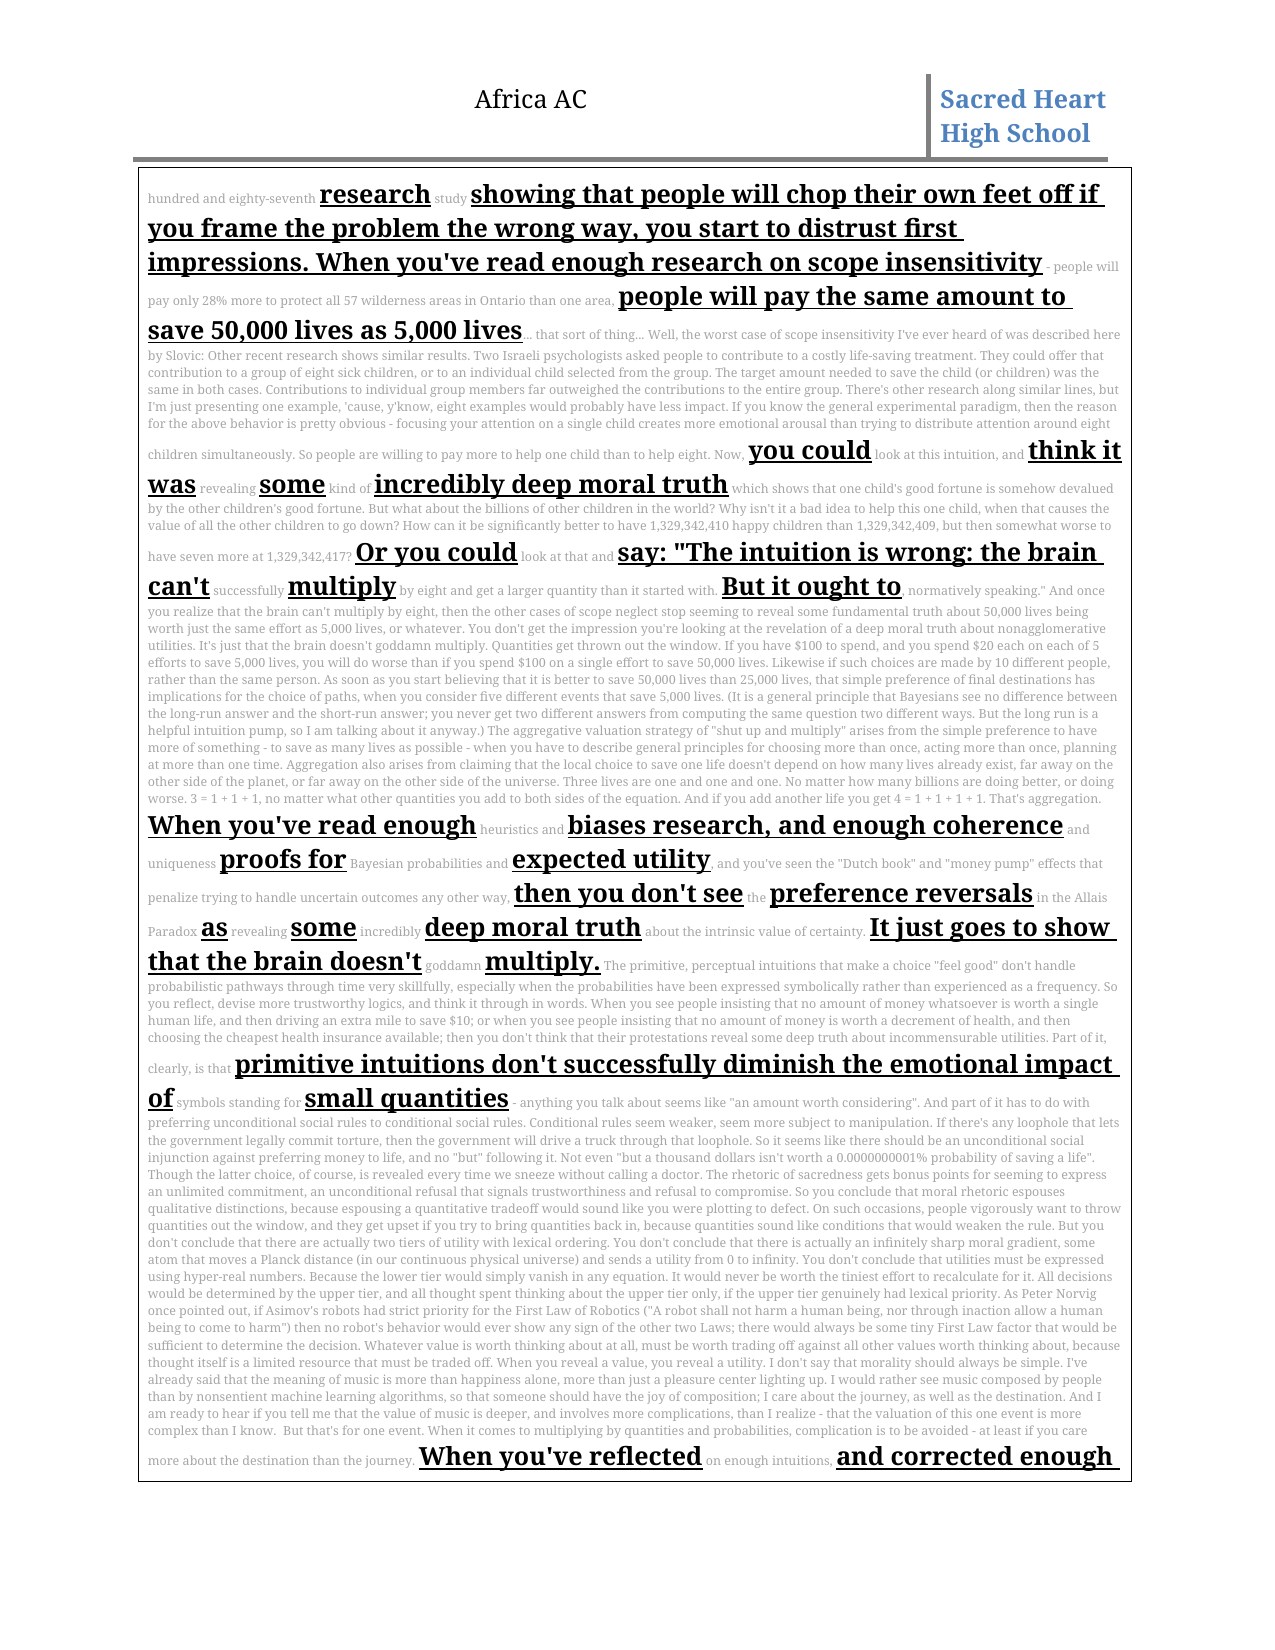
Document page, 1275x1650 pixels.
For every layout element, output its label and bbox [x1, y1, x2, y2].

text [139, 168, 1131, 1481]
